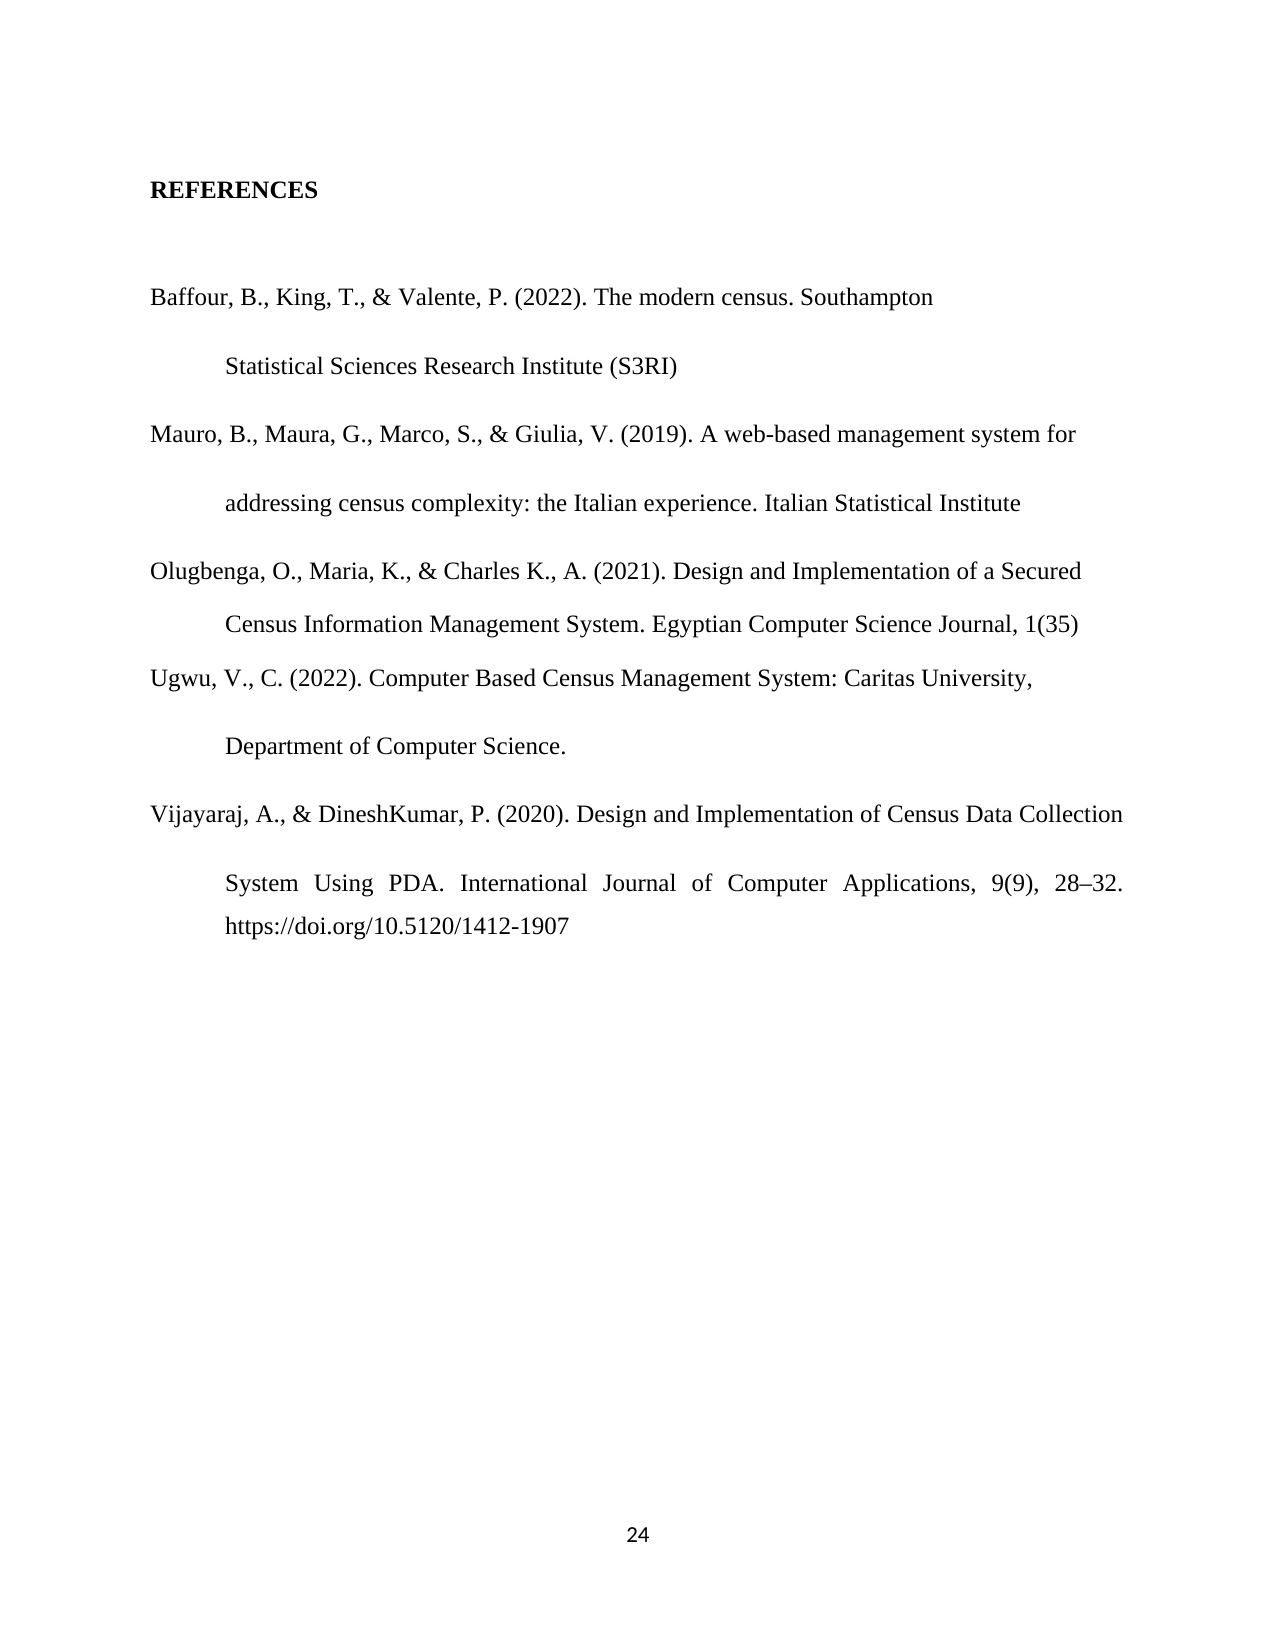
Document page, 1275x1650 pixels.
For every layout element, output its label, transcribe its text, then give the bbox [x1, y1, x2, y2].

text Department of Computer Science. [150, 731, 1125, 760]
text Vijayaraj, A., & DineshKumar, P. (2020). Design and Implementation of Census Data Collection [150, 799, 1125, 828]
text Census Information Management System. Egyptian Computer Science Journal, 1(35) [150, 609, 1125, 638]
text Mauro, B., Maura, G., Marco, S., & Giulia, V. (2019). A web-based management system for [150, 419, 1125, 448]
text Baffour, B., King, T., & Valente, P. (2022). The modern census. Southampton [150, 282, 1125, 311]
text addressing census complexity: the Italian experience. Italian Statistical Institute [150, 488, 1125, 516]
text Statistical Sciences Research Institute (S3RI) [150, 351, 1125, 380]
text System Using PDA. International Journal of Computer Applications, 9(9), 28–32. https://doi.org/10.5120/1412-1907 [225, 868, 1125, 939]
text Ugwu, V., C. (2022). Computer Based Census Management System: Caritas University, [150, 663, 1125, 692]
text REFERENCES [150, 175, 1125, 204]
text Olugbenga, O., Maria, K., & Charles K., A. (2021). Design and Implementation of a Secured [150, 556, 1125, 584]
